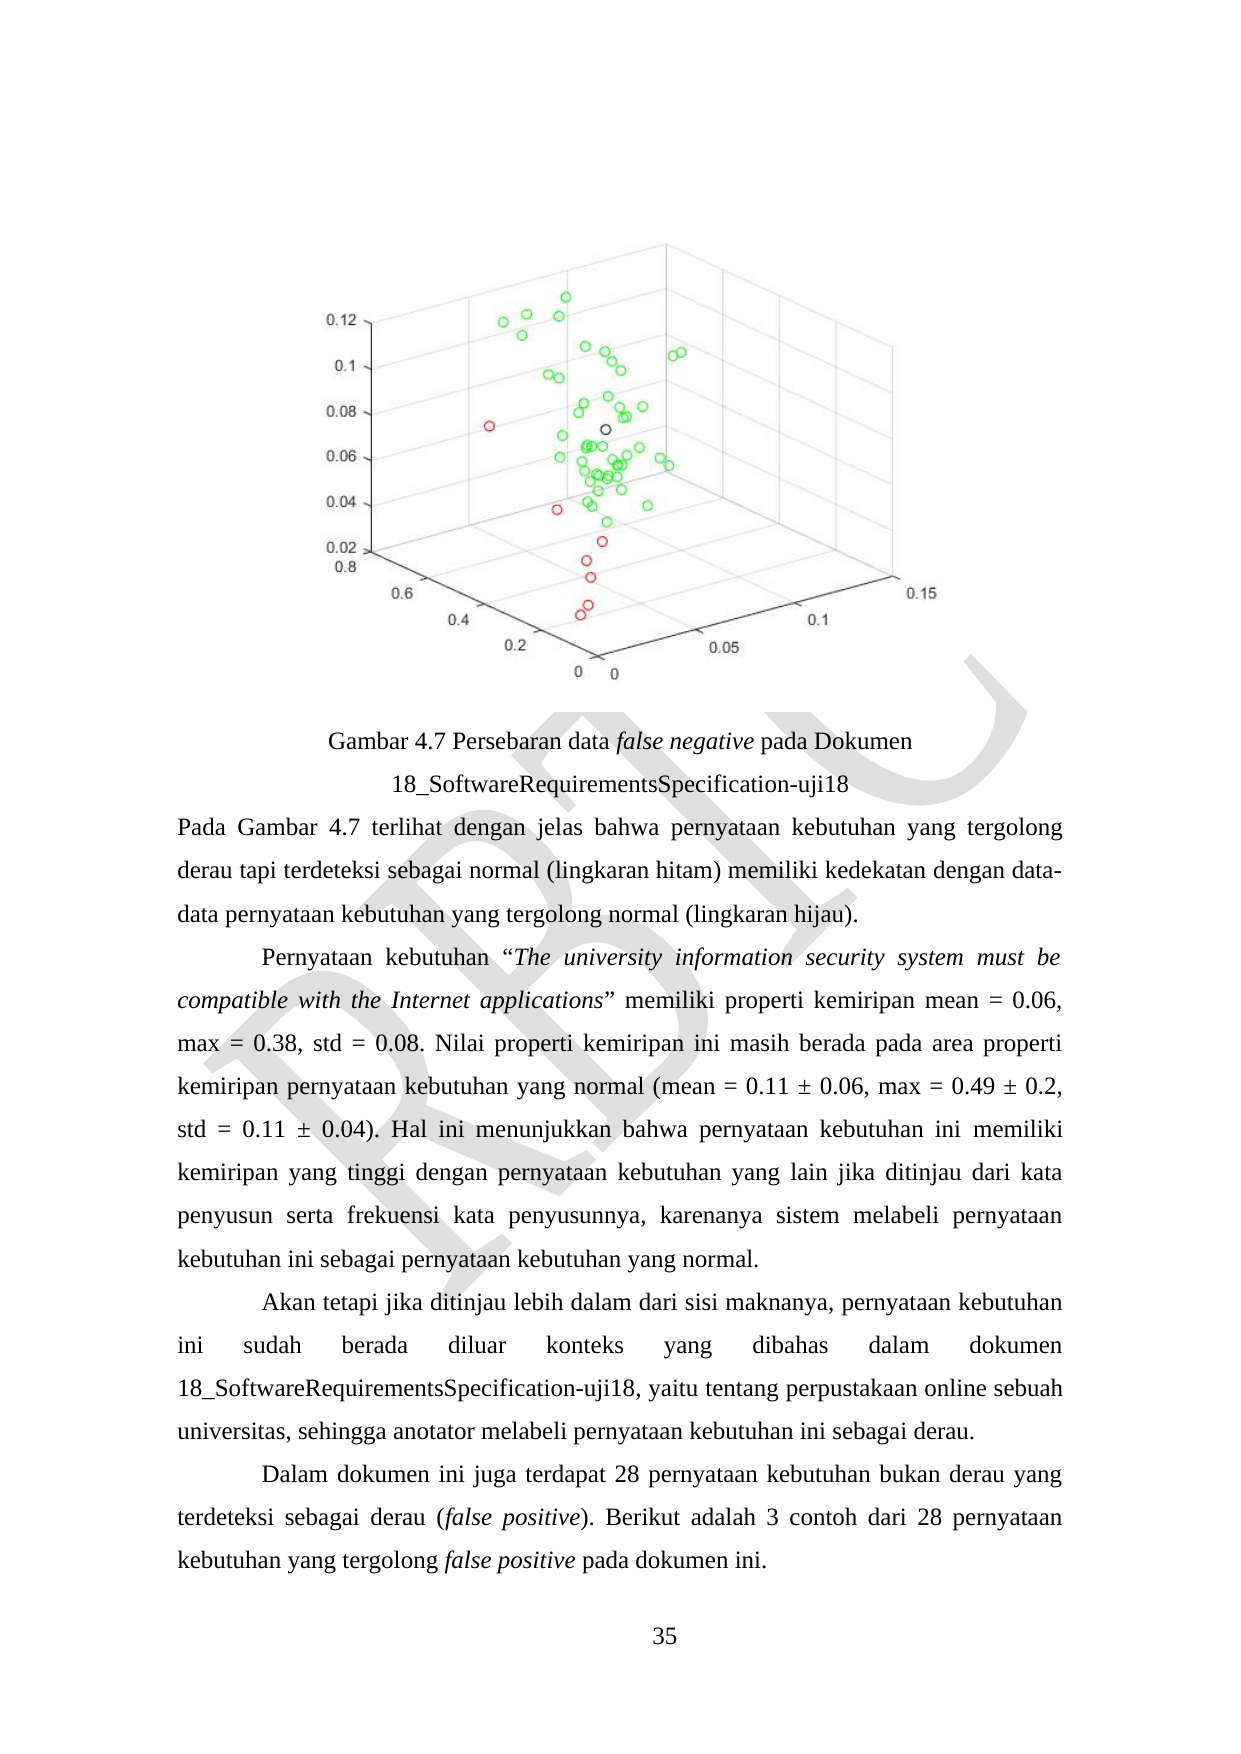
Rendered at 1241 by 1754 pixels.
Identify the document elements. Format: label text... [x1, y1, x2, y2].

text Dalam dokumen ini juga terdapat 28 pernyataan kebutuhan bukan derau yang terdeteksi sebagai derau (false positive). Berikut adalah 3 contoh dari 28 pernyataan kebutuhan yang tergolong false positive pada dokumen ini. [177, 1459, 1063, 1574]
text Akan tetapi jika ditinjau lebih dalam dari sisi maknanya, pernyataan kebutuhan ini sudah berada diluar konteks yang dibahas dalam dokumen 18_SoftwareRequirementsSpecification-uji18, yaitu tentang perpustakaan online sebuah universitas, sehingga anotator melabeli pernyataan kebutuhan ini sebagai derau. [177, 1287, 1063, 1445]
text Pernyataan kebutuhan “The university information security system must be compatible with the Internet applications” memiliki properti kemiripan mean = 0.06, max = 0.38, std = 0.08. Nilai properti kemiripan ini masih berada pada area properti kemiripan pernyataan kebutuhan yang normal (mean = 0.11 ± 0.06, max = 0.49 ± 0.2, std = 0.11 ± 0.04). Hal ini menunjukkan bahwa pernyataan kebutuhan ini memiliki kemiripan yang tinggi dengan pernyataan kebutuhan yang lain jika ditinjau dari kata penyusun serta frekuensi kata penyusunnya, karenanya sistem melabeli pernyataan kebutuhan ini sebagai pernyataan kebutuhan yang normal. [177, 942, 1063, 1272]
picture [283, 207, 957, 712]
